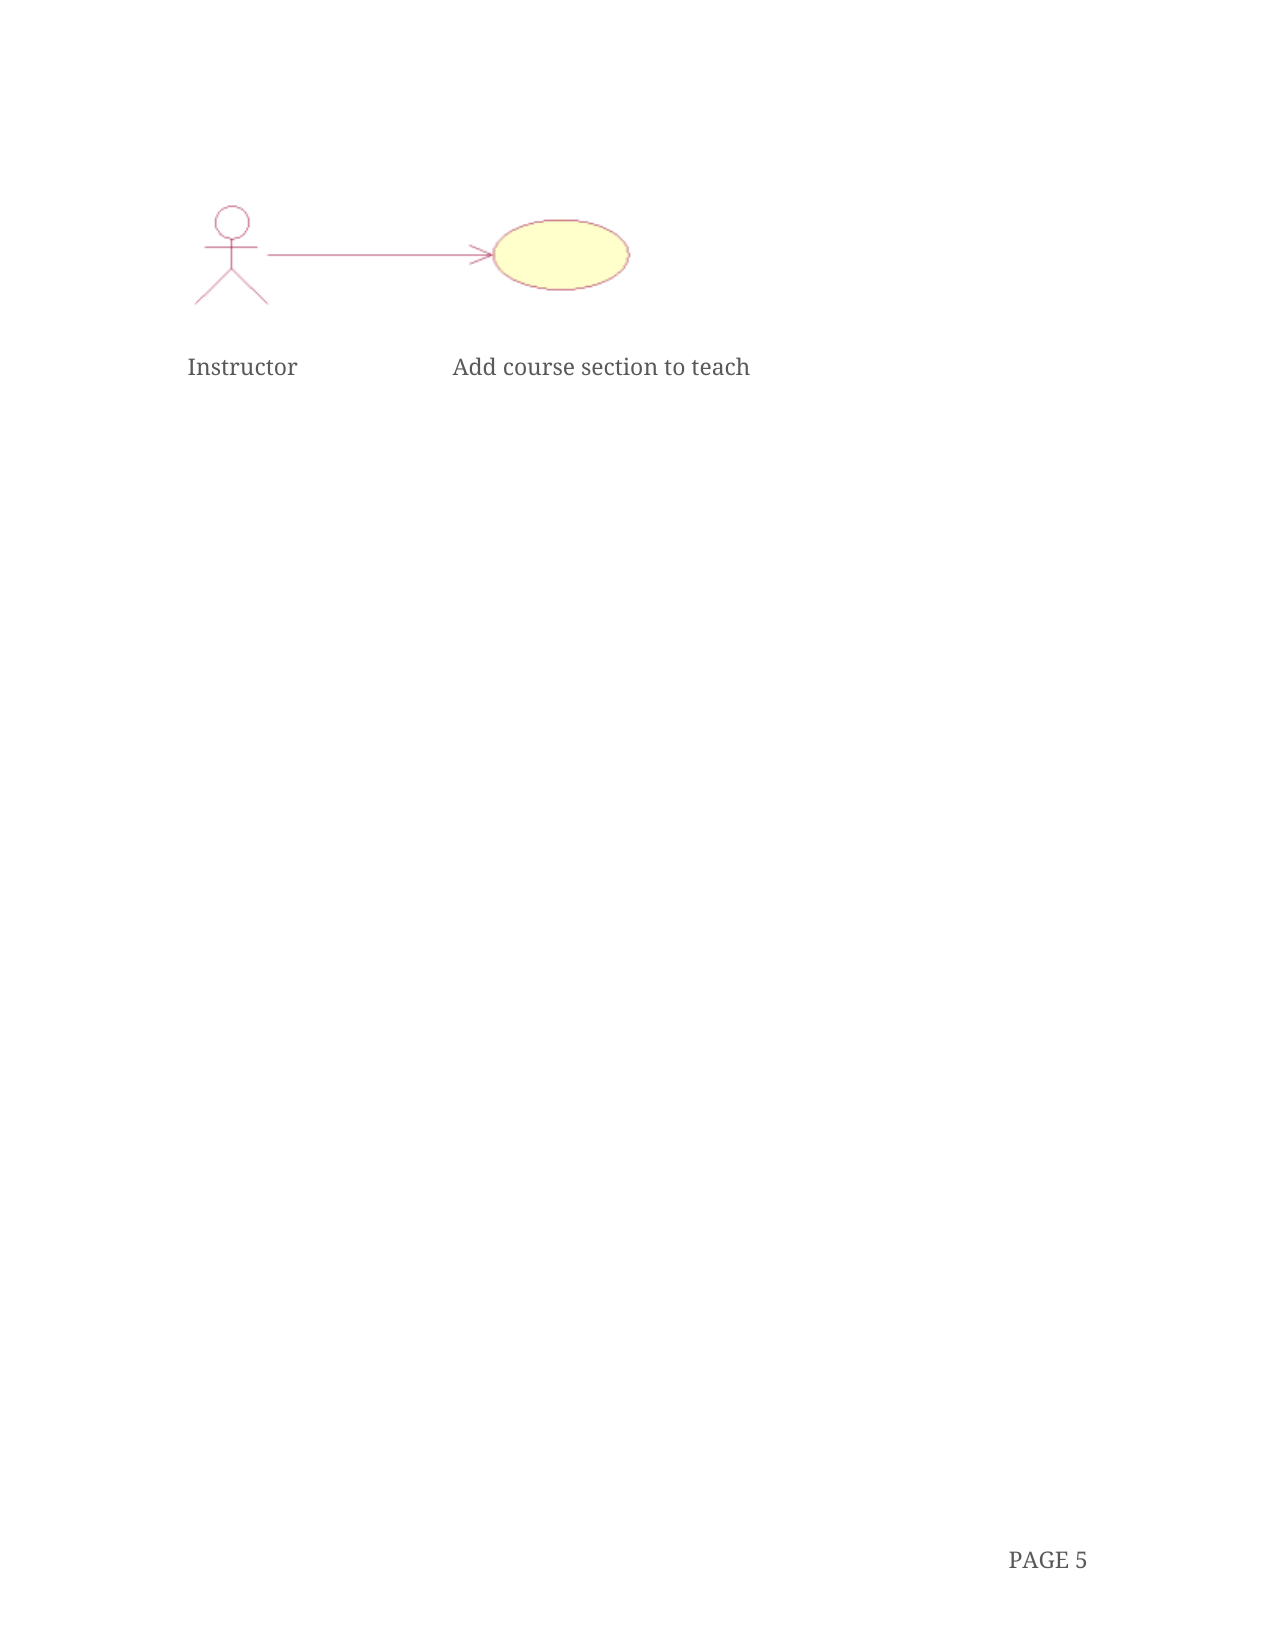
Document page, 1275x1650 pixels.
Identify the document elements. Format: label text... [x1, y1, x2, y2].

text Instructor Add course section to teach [187, 351, 1087, 382]
picture [187, 180, 650, 327]
